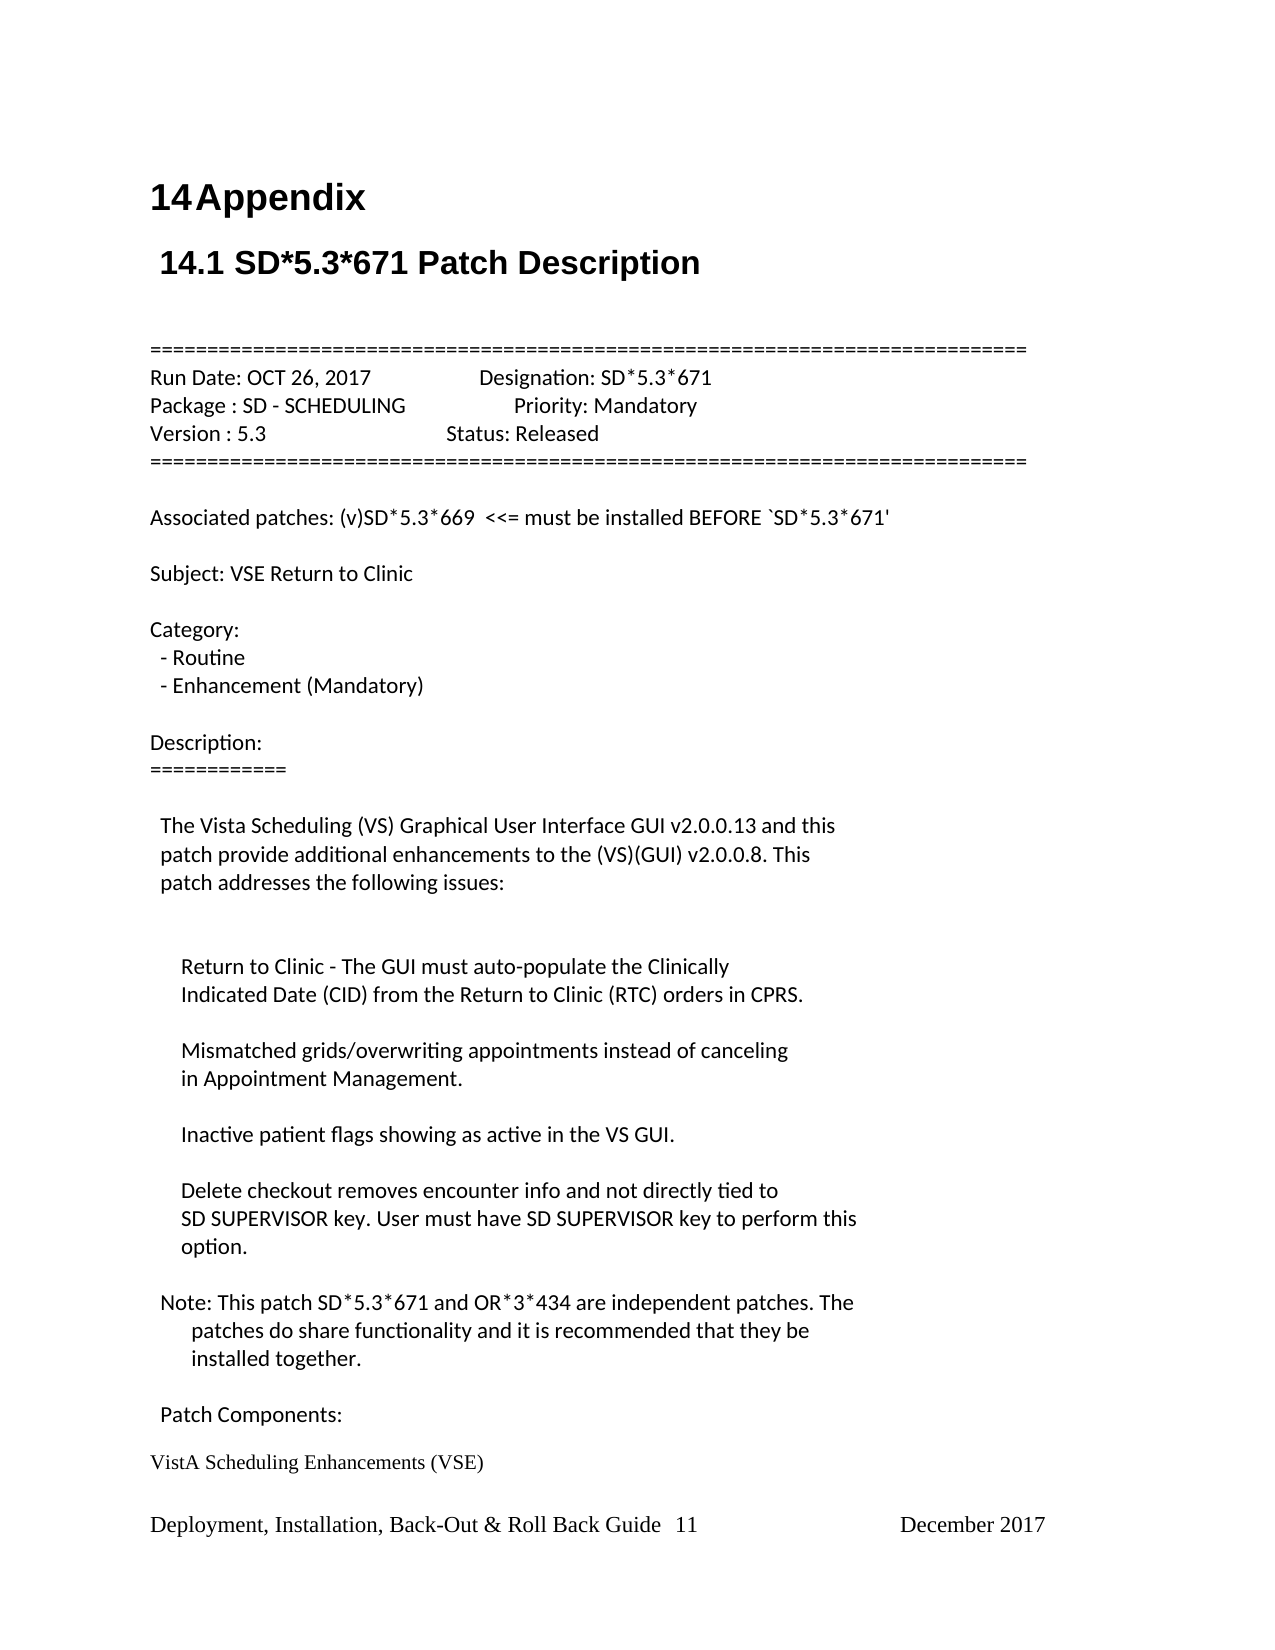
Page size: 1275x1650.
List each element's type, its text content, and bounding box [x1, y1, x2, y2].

text ============ [150, 756, 1125, 784]
text ============================================================================= [150, 335, 1125, 363]
text Version : 5.3 Status: Released [150, 419, 1125, 447]
text The Vista Scheduling (VS) Graphical User Interface GUI v2.0.0.13 and this [150, 812, 1125, 840]
text Category: [150, 616, 1125, 643]
subtitle SD*5.3*671 Patch Description [159, 243, 1125, 282]
text Note: This patch SD*5.3*671 and OR*3*434 are independent patches. The [150, 1288, 1125, 1316]
text option. [150, 1232, 1125, 1260]
text Description: [150, 728, 1125, 756]
text Patch Components: [150, 1400, 1125, 1428]
text Run Date: OCT 26, 2017 Designation: SD*5.3*671 [150, 363, 1125, 391]
text Associated patches: (v)SD*5.3*669 <<= must be installed BEFORE `SD*5.3*671' [150, 503, 1125, 531]
text SD SUPERVISOR key. User must have SD SUPERVISOR key to perform this [150, 1204, 1125, 1232]
text Inactive patient flags showing as active in the VS GUI. [150, 1120, 1125, 1148]
text patches do share functionality and it is recommended that they be [150, 1316, 1125, 1344]
text Indicated Date (CID) from the Return to Clinic (RTC) orders in CPRS. [150, 980, 1125, 1008]
text Package : SD - SCHEDULING Priority: Mandatory [150, 391, 1125, 419]
text Return to Clinic - The GUI must auto-populate the Clinically [150, 952, 1125, 980]
text in Appointment Management. [150, 1064, 1125, 1092]
text - Routine [150, 643, 1125, 672]
text Mismatched grids/overwriting appointments instead of canceling [150, 1036, 1125, 1064]
text installed together. [150, 1344, 1125, 1372]
text Subject: VSE Return to Clinic [150, 559, 1125, 587]
text ============================================================================= [150, 447, 1125, 475]
text Delete checkout removes encounter info and not directly tied to [150, 1176, 1125, 1204]
text patch provide additional enhancements to the (VS)(GUI) v2.0.0.8. This [150, 840, 1125, 868]
subtitle Appendix [150, 175, 1125, 218]
text - Enhancement (Mandatory) [150, 672, 1125, 699]
text patch addresses the following issues: [150, 868, 1125, 896]
